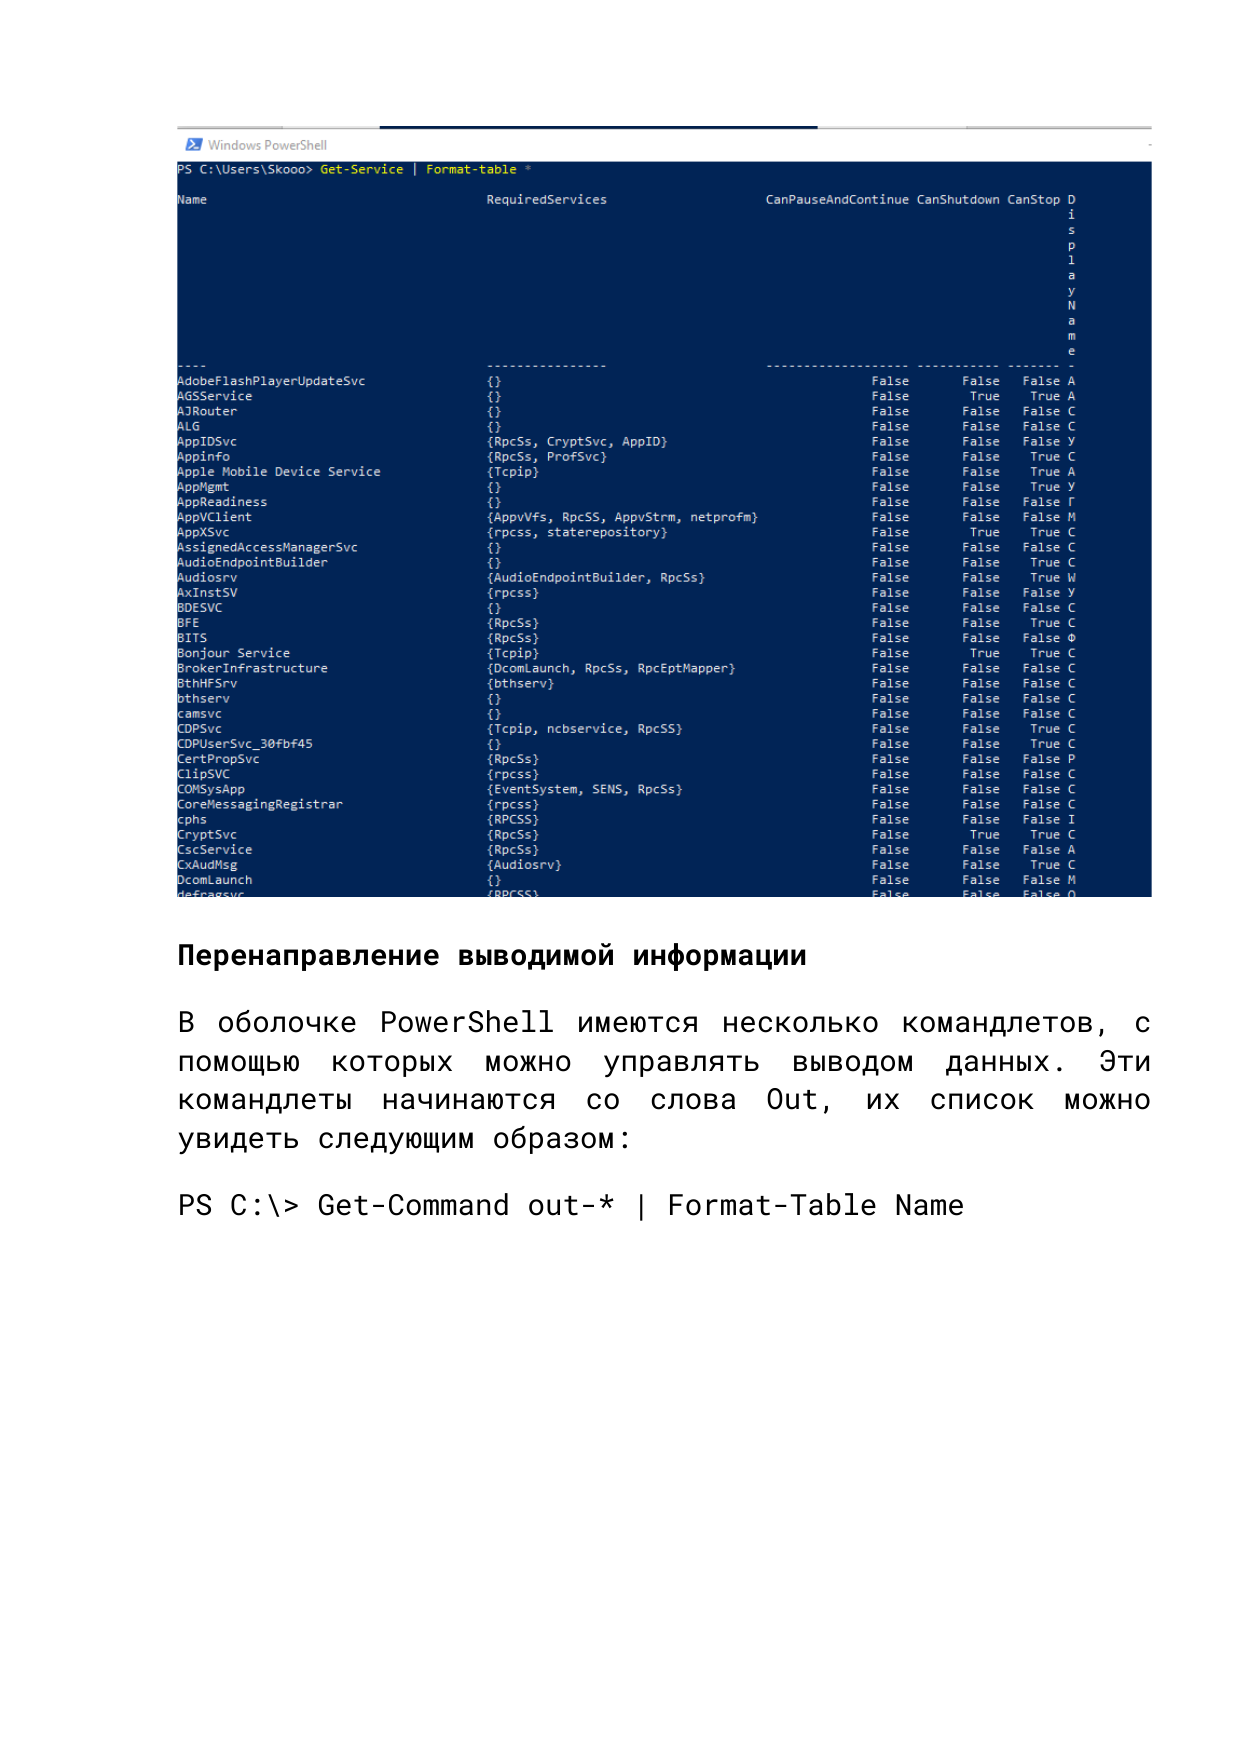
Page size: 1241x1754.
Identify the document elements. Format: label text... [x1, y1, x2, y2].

text В оболочке PowerShell имеются несколько командлетов, с помощью которых можно управлять выводом данных. Эти командлеты начинаются со слова Out, их список можно увидеть следующим образом: [177, 1002, 1152, 1156]
picture [177, 126, 1152, 897]
text Перенаправление выводимой информации [177, 934, 1152, 973]
text PS C:\> Get-Command out-* | Format-Table Name [177, 1185, 1152, 1223]
